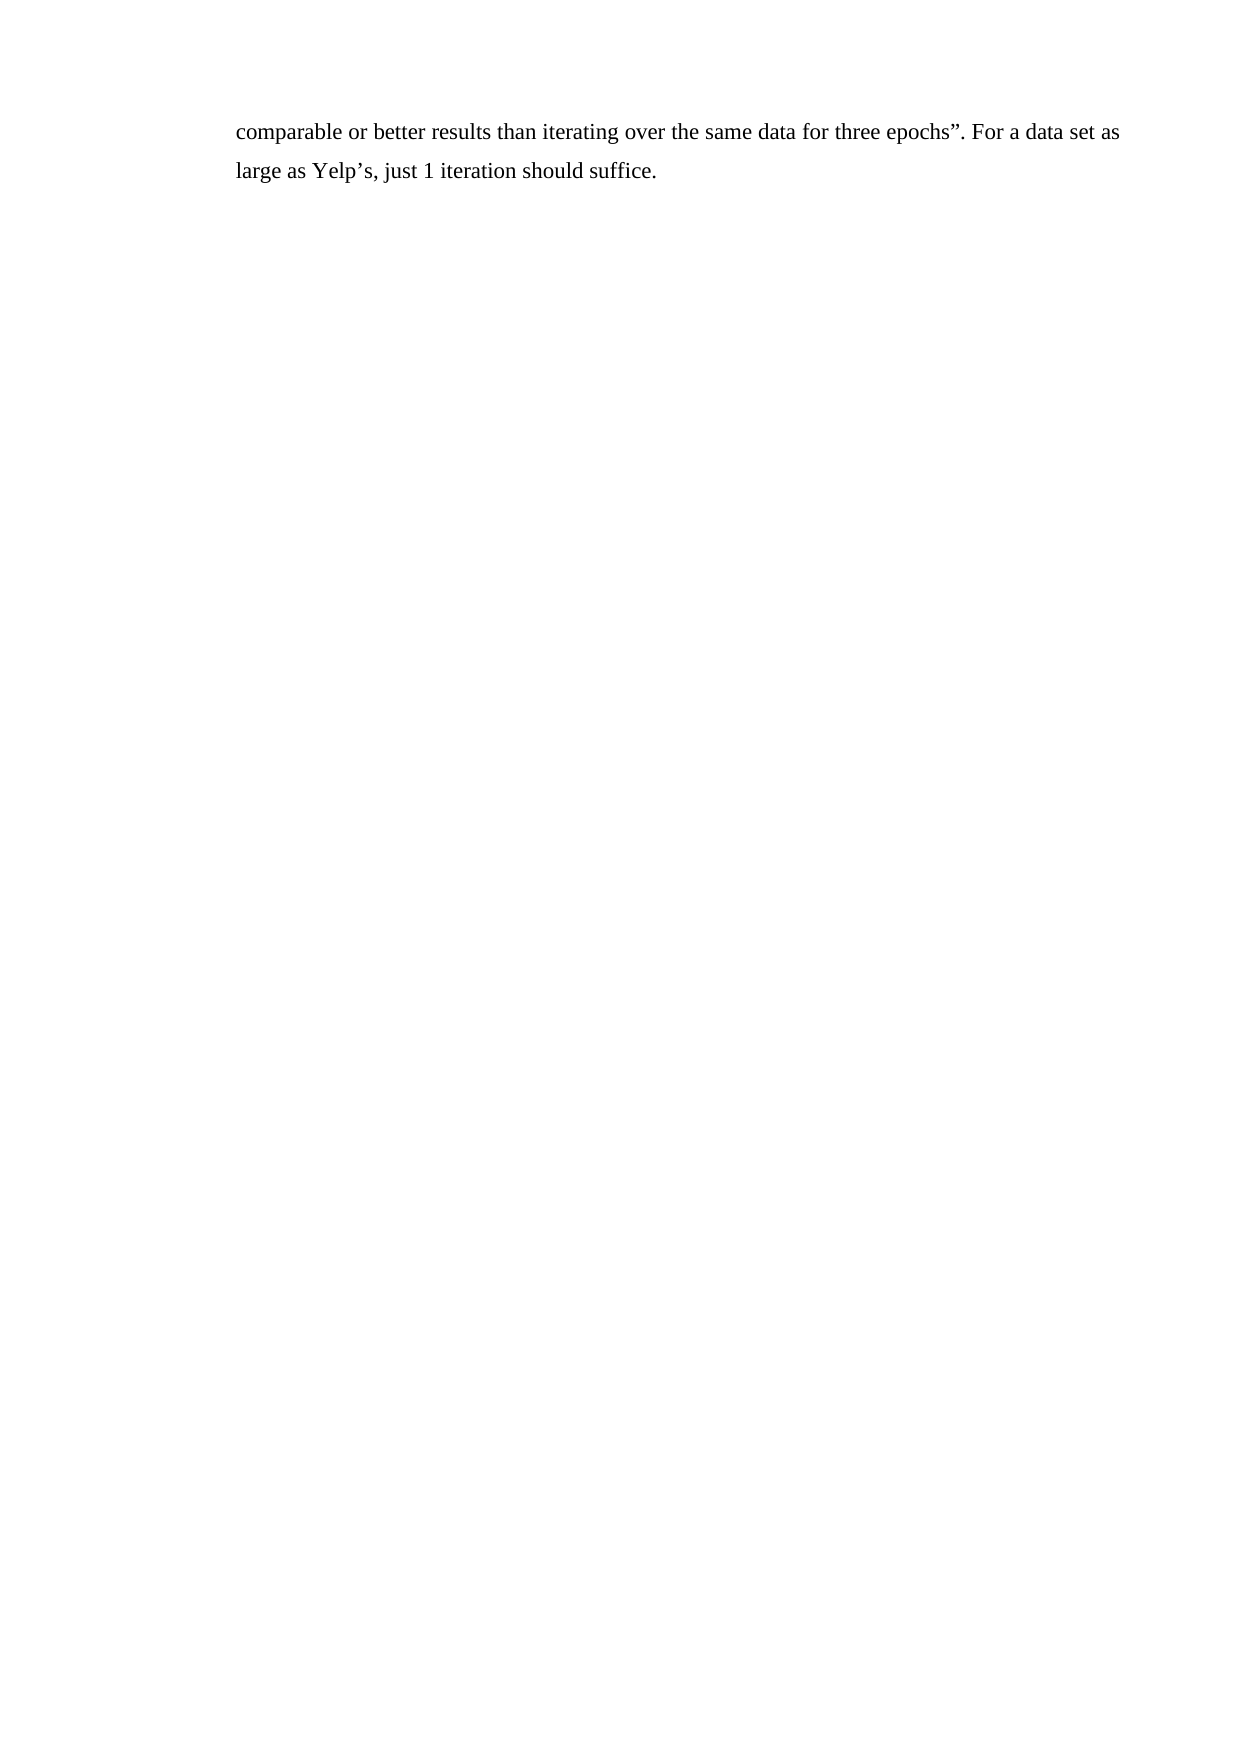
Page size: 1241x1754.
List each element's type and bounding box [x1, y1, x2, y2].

text [236, 118, 1122, 184]
